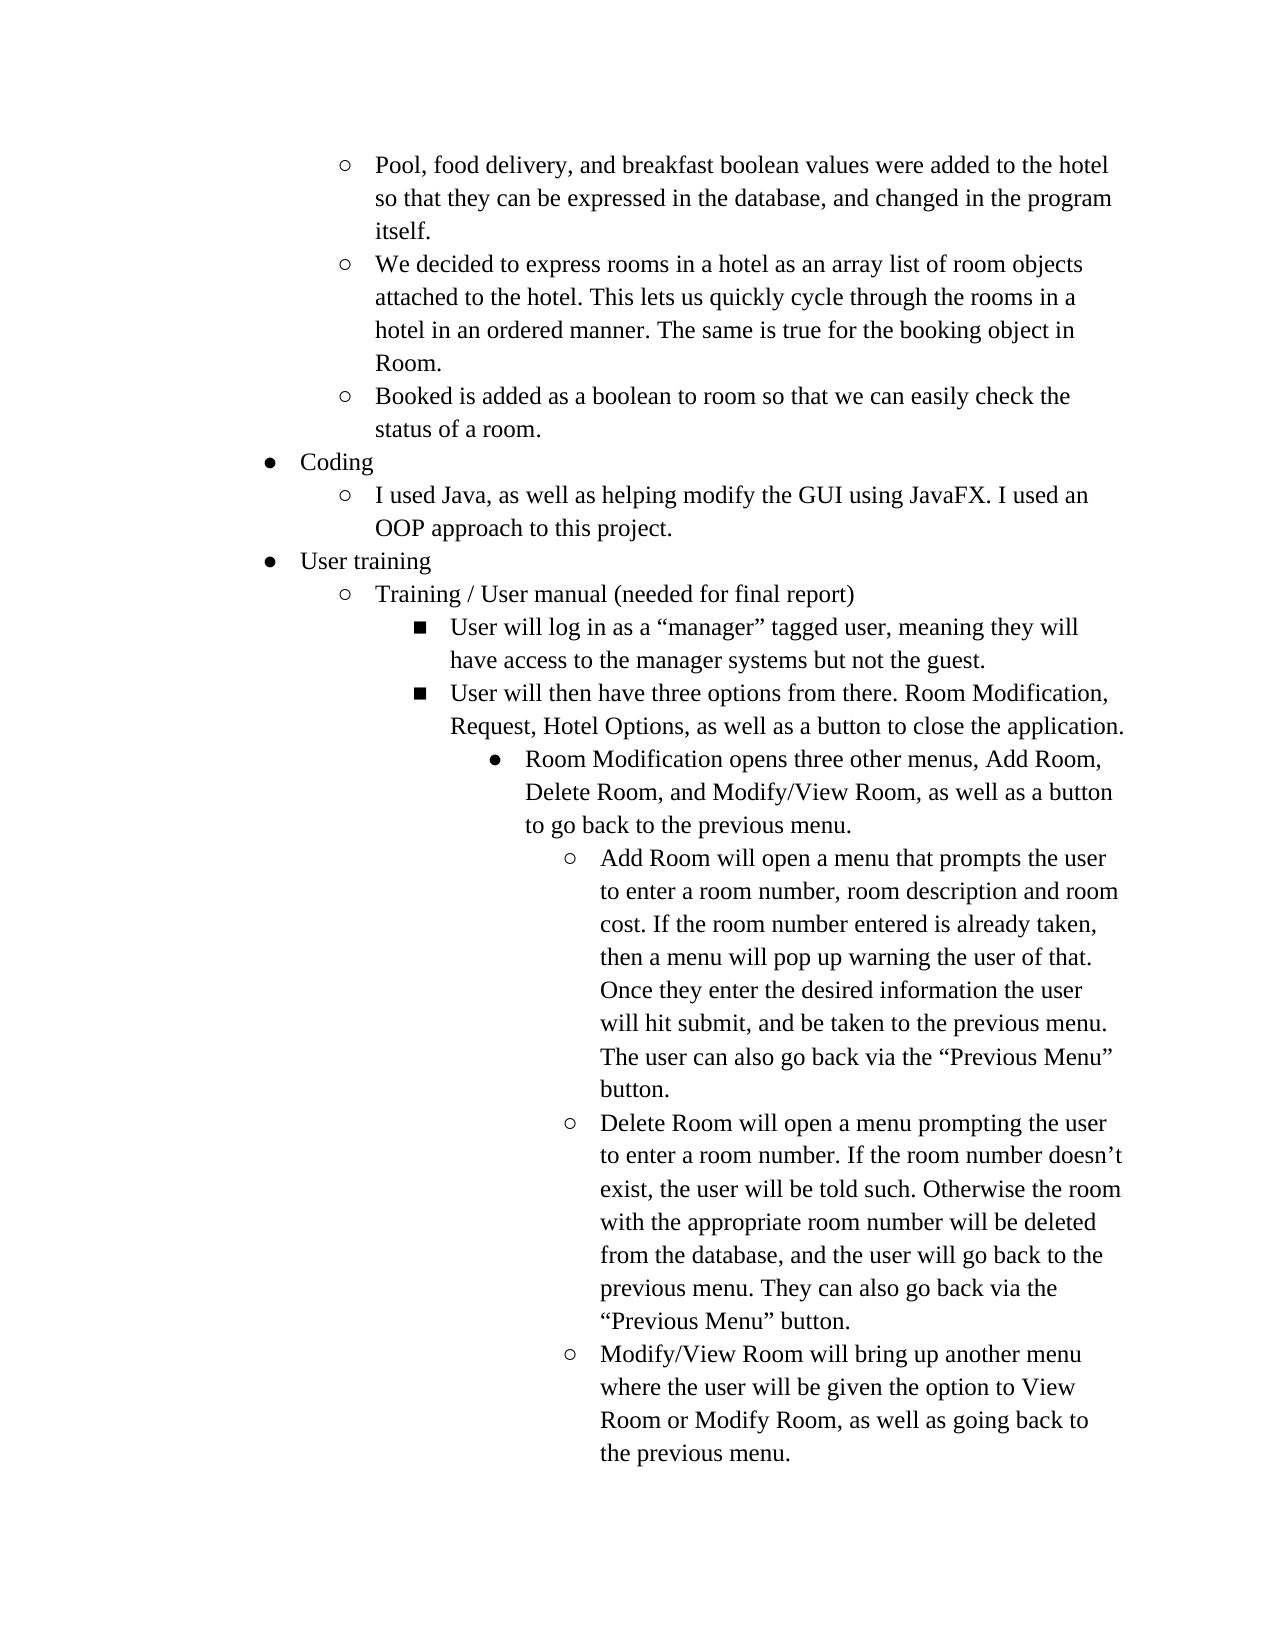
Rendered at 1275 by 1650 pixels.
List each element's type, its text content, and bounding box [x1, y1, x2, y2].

list Add Room will open a menu that prompts the user to enter a room number, room description and room cost. If the room number entered is already taken, then a menu will pop up warning the user of that. Once they enter the desired information the user will hit submit, and be taken to the previous menu. The user can also go back via the “Previous Menu” button. [562, 843, 1125, 1103]
list We decided to express rooms in a hotel as an array list of room objects attached to the hotel. This lets us quickly cycle through the rooms in a hotel in an ordered manner. The same is true for the booking object in Room. [337, 249, 1125, 377]
list Delete Room will open a menu prompting the user to enter a room number. If the room number doesn’t exist, the user will be told such. Otherwise the room with the appropriate room number will be deleted from the database, and the user will go back to the previous menu. They can also go back via the “Previous Menu” button. [562, 1108, 1125, 1334]
list User training [262, 546, 1125, 575]
list User will then have three options from there. Room Modification, Request, Hotel Options, as well as a button to close the application. [412, 678, 1125, 740]
list Pool, food delivery, and breakfast boolean values were added to the hotel so that they can be expressed in the database, and changed in the program itself. [337, 150, 1125, 245]
list Room Modification opens three other menus, Add Room, Delete Room, and Modify/View Room, as well as a button to go back to the previous menu. [487, 744, 1125, 839]
list I used Java, as well as helping modify the GUI using JavaFX. I used an OOP approach to this project. [337, 480, 1125, 542]
list Booked is added as a boolean to room so that we can easily check the status of a room. [337, 381, 1125, 443]
list Training / User manual (needed for final report) [337, 579, 1125, 608]
list Modify/View Room will bring up another menu where the user will be given the option to View Room or Modify Room, as well as going back to the previous menu. [562, 1339, 1125, 1467]
list User will log in as a “manager” tagged user, meaning they will have access to the manager systems but not the guest. [412, 612, 1125, 674]
list Coding [262, 447, 1125, 476]
